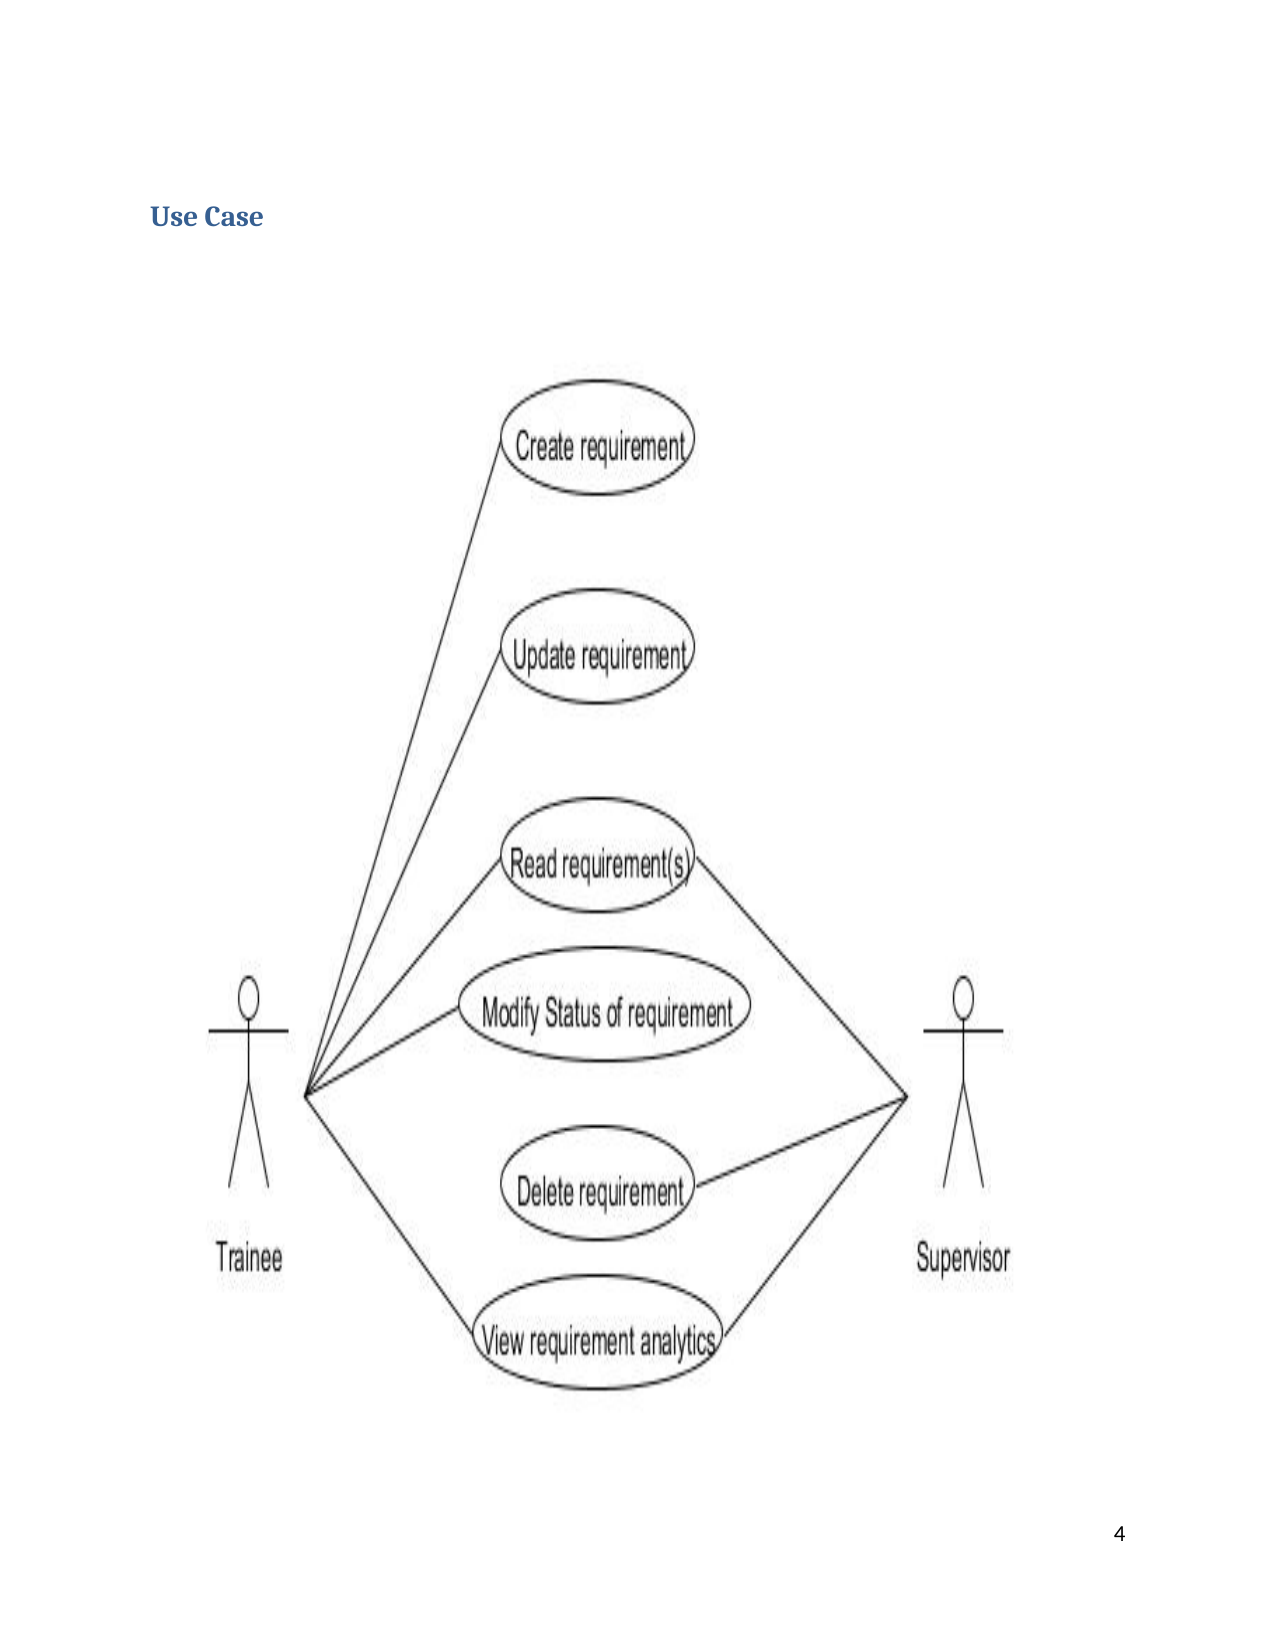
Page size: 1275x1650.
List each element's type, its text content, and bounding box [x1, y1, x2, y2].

subtitle Use Case [150, 200, 1125, 233]
picture [150, 291, 1061, 1454]
